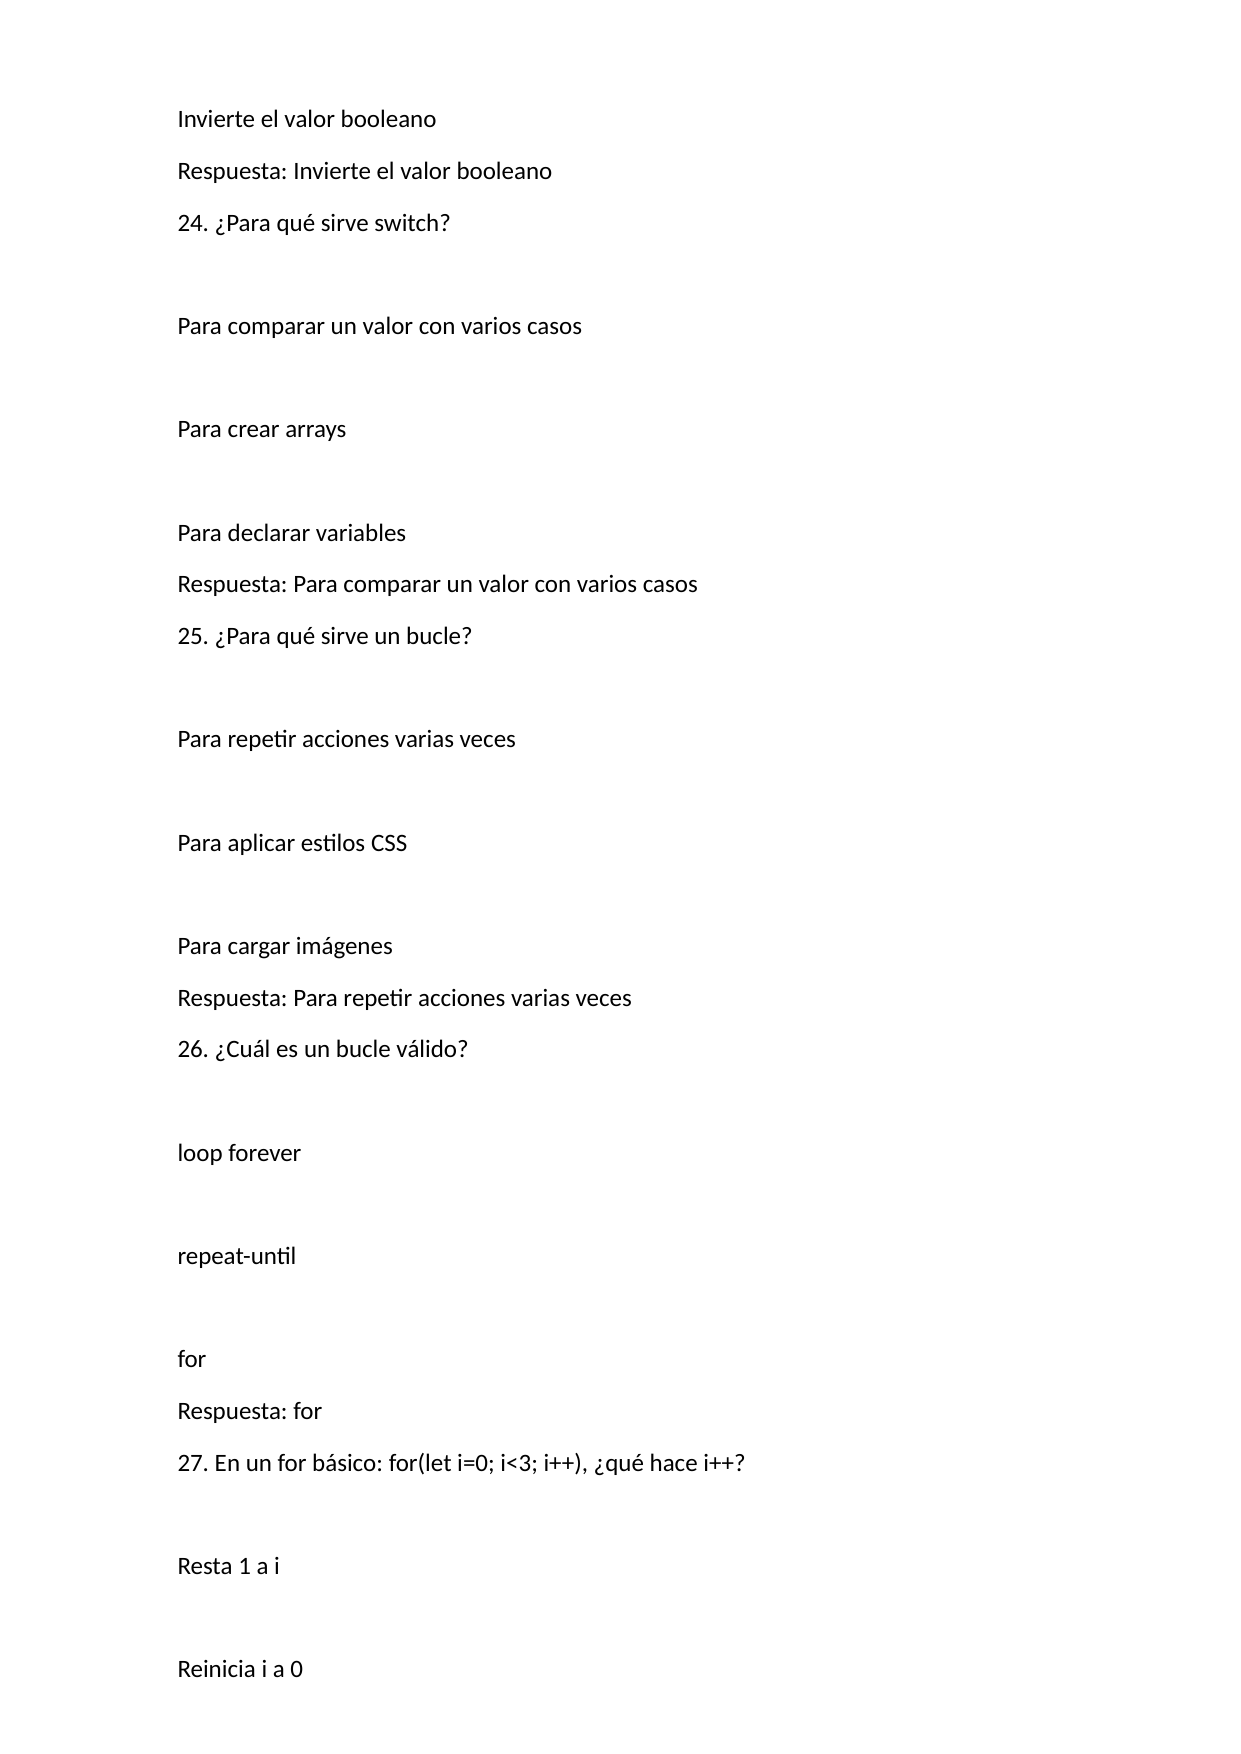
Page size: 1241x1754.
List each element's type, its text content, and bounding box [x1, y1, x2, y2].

text Reinicia i a 0 [177, 1653, 1063, 1684]
text Para cargar imágenes [177, 930, 1063, 961]
text Para crear arrays [177, 413, 1063, 444]
text 25. ¿Para qué sirve un bucle? [177, 620, 1063, 651]
text 26. ¿Cuál es un bucle válido? [177, 1033, 1063, 1064]
text Para declarar variables [177, 517, 1063, 547]
text Para repetir acciones varias veces [177, 723, 1063, 754]
text repeat-until [177, 1240, 1063, 1271]
text Respuesta: Invierte el valor booleano [177, 155, 1063, 186]
text Para aplicar estilos CSS [177, 827, 1063, 857]
text loop forever [177, 1137, 1063, 1167]
text for [177, 1343, 1063, 1374]
text Respuesta: for [177, 1395, 1063, 1426]
text 24. ¿Para qué sirve switch? [177, 207, 1063, 237]
text Resta 1 a i [177, 1550, 1063, 1581]
text Respuesta: Para repetir acciones varias veces [177, 982, 1063, 1012]
text Para comparar un valor con varios casos [177, 310, 1063, 341]
text Respuesta: Para comparar un valor con varios casos [177, 568, 1063, 599]
text 27. En un for básico: for(let i=0; i<3; i++), ¿qué hace i++? [177, 1447, 1063, 1477]
text Invierte el valor booleano [177, 103, 1063, 134]
